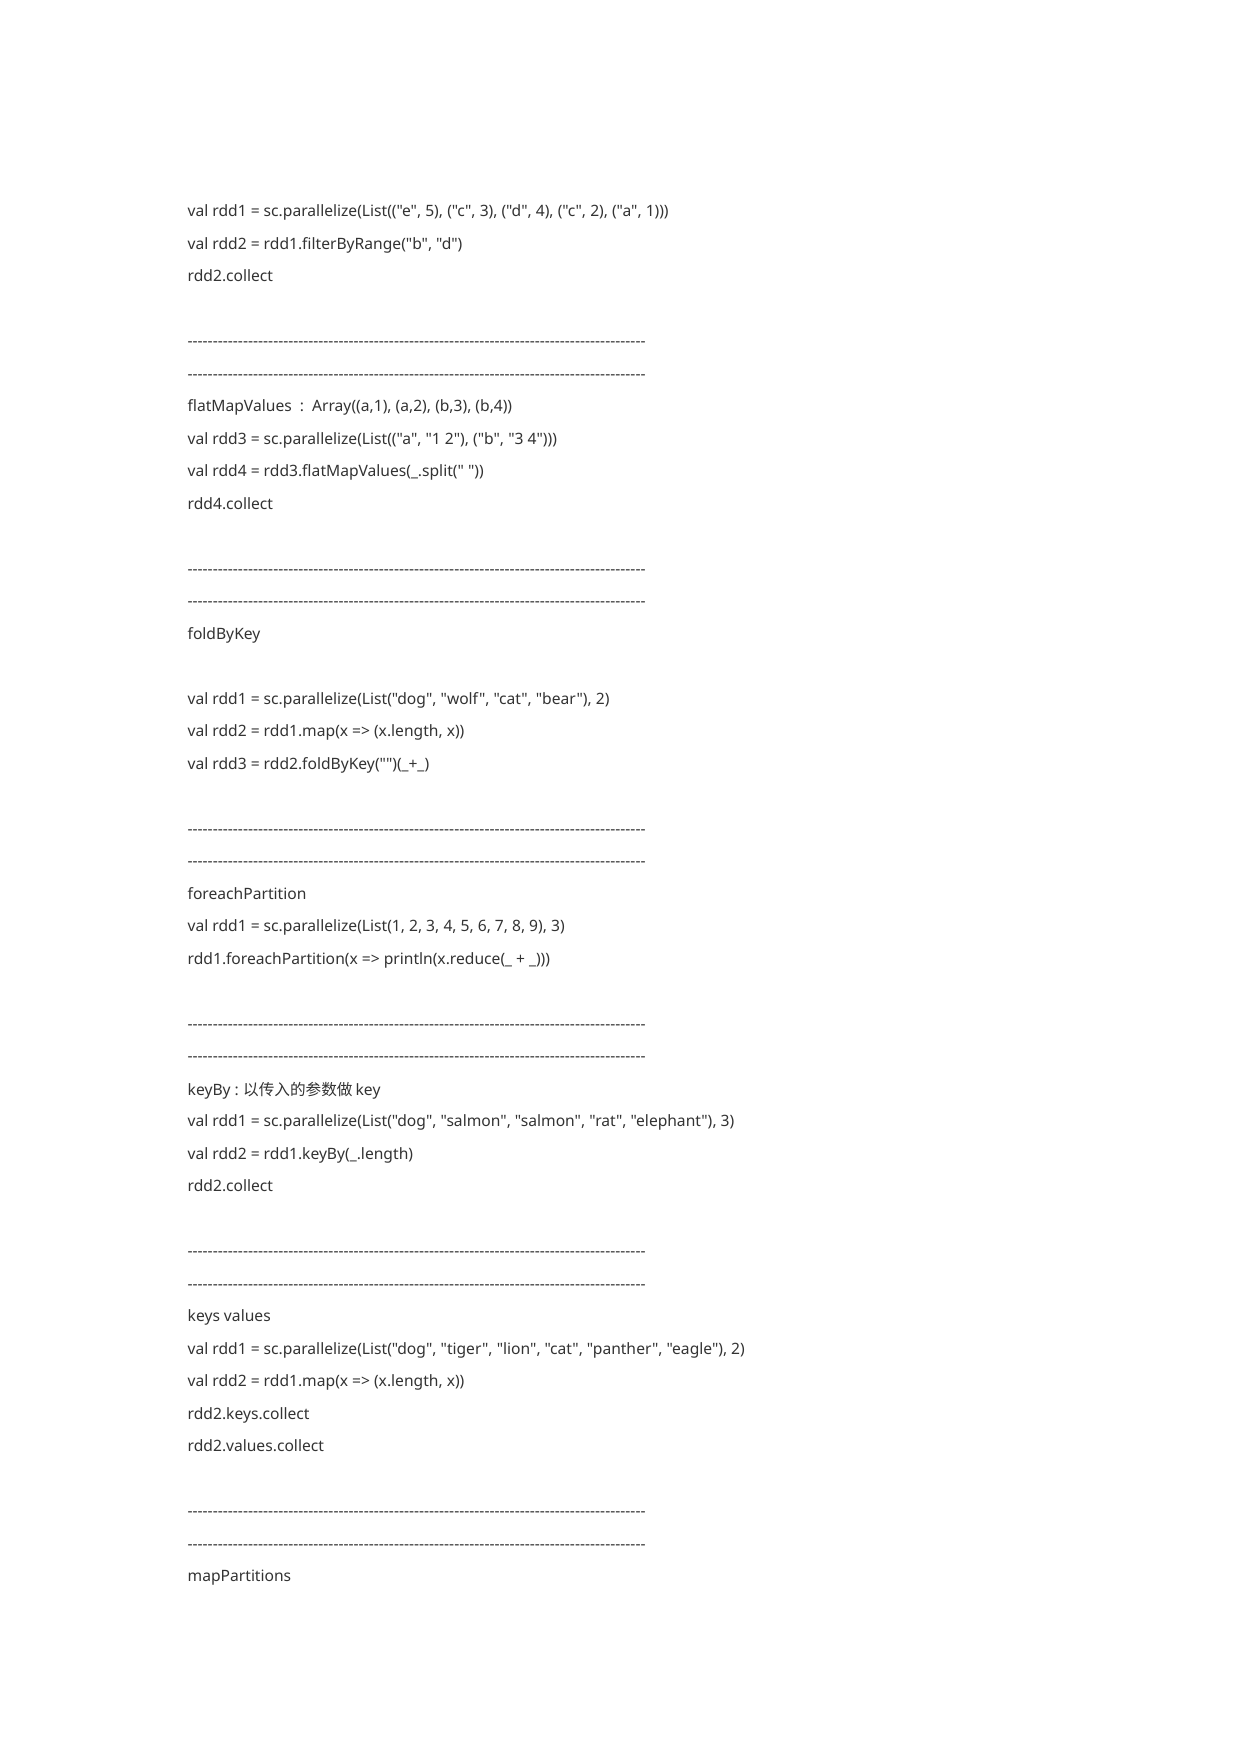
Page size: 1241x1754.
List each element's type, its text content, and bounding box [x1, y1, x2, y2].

list ------------------------------------------------------------------------------------------- [187, 1007, 1053, 1039]
list rdd2.values.collect [187, 1429, 1053, 1462]
list ------------------------------------------------------------------------------------------- [187, 1267, 1053, 1299]
list val rdd2 = rdd1.map(x => (x.length, x)) [187, 1364, 1053, 1397]
list ------------------------------------------------------------------------------------------- [187, 844, 1053, 877]
list val rdd1 = sc.parallelize(List("dog", "salmon", "salmon", "rat", "elephant"), 3) [187, 1104, 1053, 1137]
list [187, 324, 1053, 357]
list rdd2.collect [187, 259, 1053, 292]
list val rdd1 = sc.parallelize(List(1, 2, 3, 4, 5, 6, 7, 8, 9), 3) [187, 909, 1053, 942]
list foldByKey [187, 617, 1053, 649]
list rdd2.keys.collect [187, 1397, 1053, 1429]
list ------------------------------------------------------------------------------------------- [187, 1527, 1053, 1559]
list val rdd2 = rdd1.map(x => (x.length, x)) [187, 714, 1053, 747]
list rdd2.collect [187, 1169, 1053, 1202]
list keys values [187, 1299, 1053, 1332]
list val rdd4 = rdd3.flatMapValues(_.split(" ")) [187, 454, 1053, 487]
list ------------------------------------------------------------------------------------------- [187, 1039, 1053, 1072]
list ------------------------------------------------------------------------------------------- [187, 584, 1053, 617]
list mapPartitions [187, 1559, 1053, 1592]
list keyBy : 以传入的参数做key [187, 1072, 1053, 1104]
list val rdd1 = sc.parallelize(List("dog", "tiger", "lion", "cat", "panther", "eagle"), 2) [187, 1332, 1053, 1364]
list val rdd2 = rdd1.filterByRange("b", "d") [187, 227, 1053, 259]
list ------------------------------------------------------------------------------------------- [187, 357, 1053, 389]
list ------------------------------------------------------------------------------------------- [187, 812, 1053, 844]
list ------------------------------------------------------------------------------------------- [187, 552, 1053, 584]
list foreachPartition [187, 877, 1053, 909]
list val rdd1 = sc.parallelize(List(("e", 5), ("c", 3), ("d", 4), ("c", 2), ("a", 1))) [187, 194, 1053, 227]
list ------------------------------------------------------------------------------------------- [187, 1494, 1053, 1527]
list val rdd3 = rdd2.foldByKey("")(_+_) [187, 747, 1053, 779]
list ------------------------------------------------------------------------------------------- [187, 1234, 1053, 1267]
list rdd4.collect [187, 487, 1053, 519]
list flatMapValues : Array((a,1), (a,2), (b,3), (b,4)) [187, 389, 1053, 422]
list val rdd3 = sc.parallelize(List(("a", "1 2"), ("b", "3 4"))) [187, 422, 1053, 454]
list val rdd1 = sc.parallelize(List("dog", "wolf", "cat", "bear"), 2) [187, 682, 1053, 714]
list rdd1.foreachPartition(x => println(x.reduce(_ + _))) [187, 942, 1053, 974]
list val rdd2 = rdd1.keyBy(_.length) [187, 1137, 1053, 1169]
